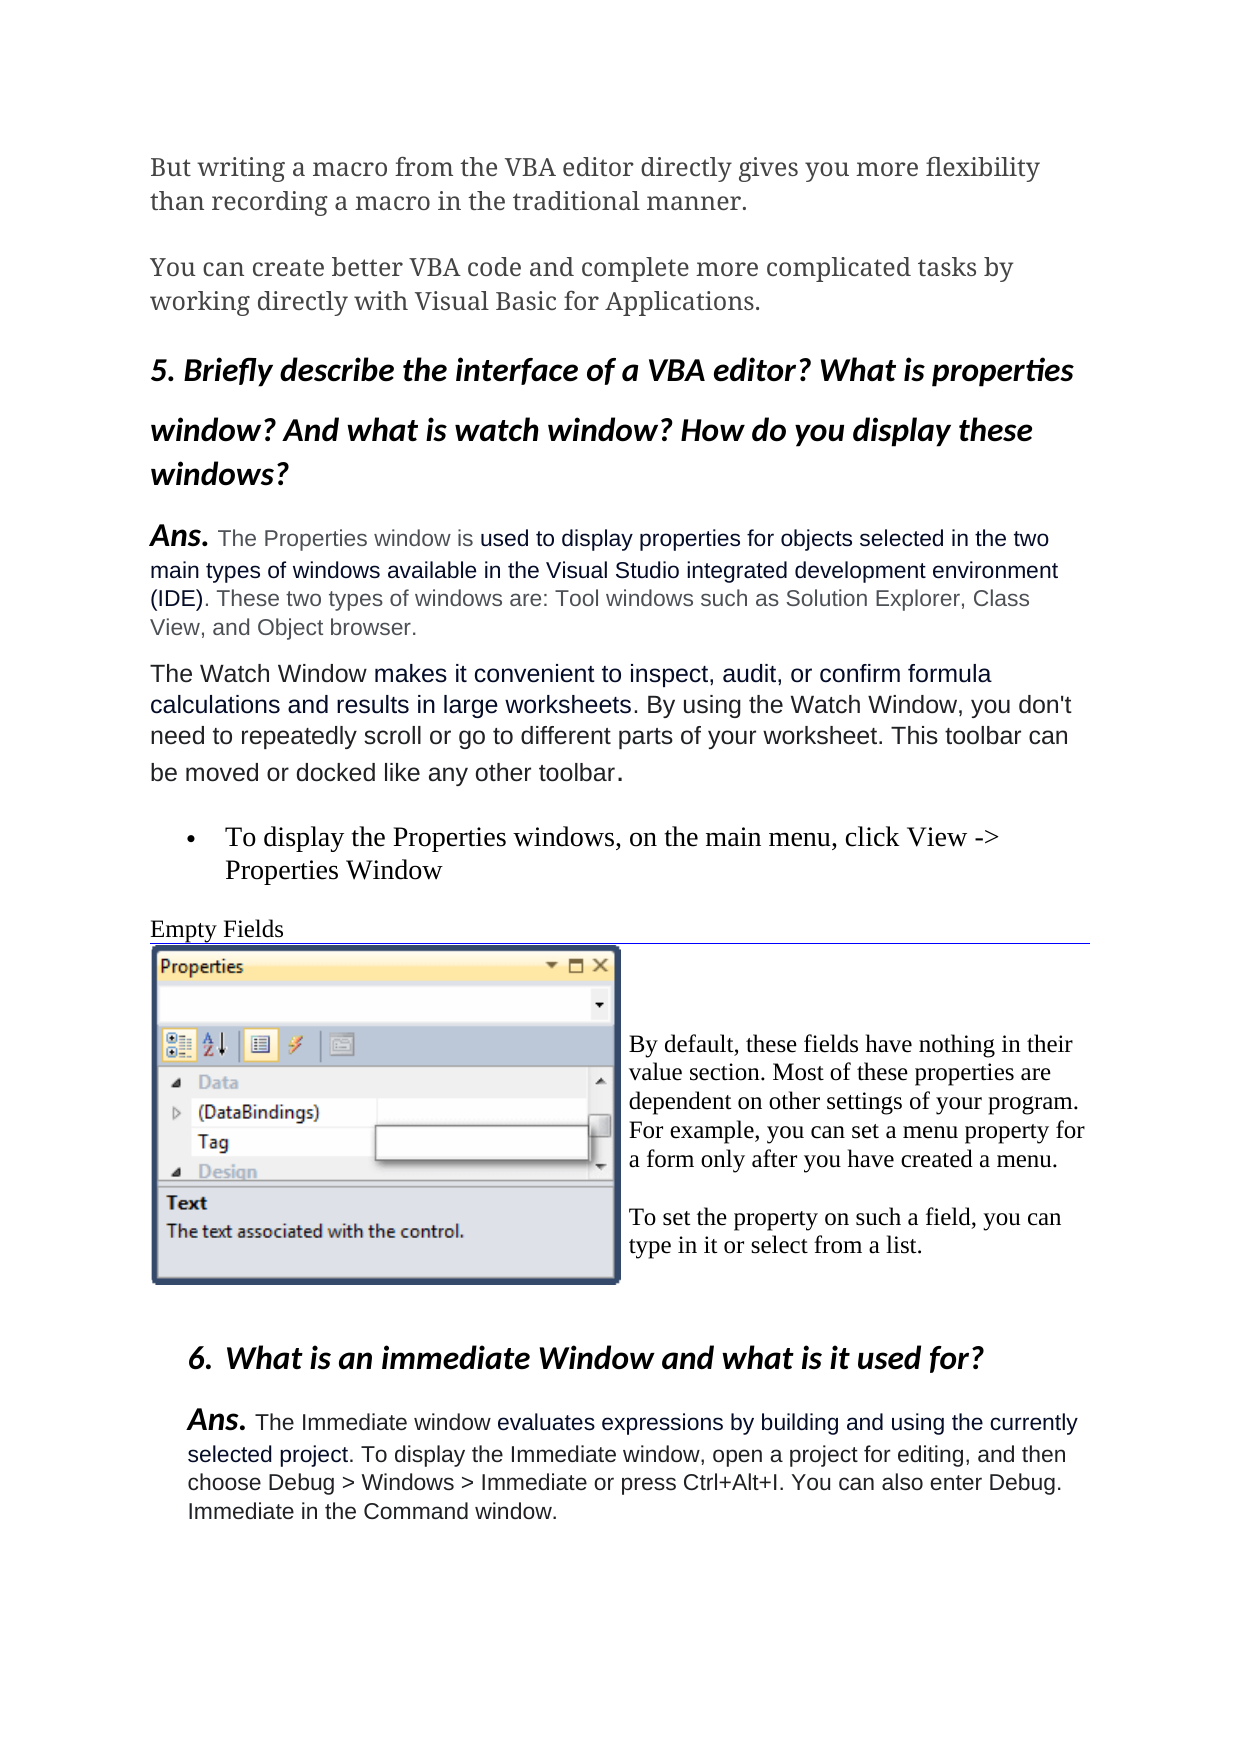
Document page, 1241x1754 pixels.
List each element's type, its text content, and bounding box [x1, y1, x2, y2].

table_header By default, these fields have nothing in their value section. Most of these properties are dependent on other settings of your program. For example, you can set a menu property for a form only after you have created a menu. To set the property on such a field, you can type in it or select from a list. [627, 944, 1090, 1286]
text Ans. The Immediate window evaluates expressions by building and using the currently selected project. To display the Immediate window, open a project for editing, and then choose Debug > Windows > Immediate or press Ctrl+Alt+I. You can also enter Debug. Immediate in the Command window. [187, 1398, 1090, 1524]
text 5. Briefly describe the interface of a VBA editor? What is properties [150, 349, 1090, 389]
list To display the Properties windows, on the main menu, click View -> Properties Window [187, 820, 1090, 885]
text But writing a macro from the VBA editor directly gives you more flexibility than recording a macro in the traditional manner. [150, 150, 1090, 218]
table_header [150, 944, 627, 1286]
text Ans. The Properties window is used to display properties for objects selected in the two main types of windows available in the Visual Studio integrated development environment (IDE). These two types of windows are: Tool windows such as Solution Explorer, Class View, and Object browser. [150, 514, 1090, 640]
text You can create better VBA code and complete more complicated tasks by working directly with Visual Basic for Applications. [150, 249, 1090, 317]
list What is an immediate Window and what is it used for? [187, 1337, 1090, 1378]
picture [151, 945, 621, 1285]
text The Watch Window makes it convenient to inspect, audit, or confirm formula calculations and results in large worksheets. By using the Watch Window, you don't need to repeatedly scroll or go to different parts of your worksheet. This toolbar can be moved or docked like any other toolbar. [150, 659, 1090, 788]
table_header Empty Fields [150, 914, 1090, 943]
text window? And what is watch window? How do you display these windows? [150, 409, 1090, 494]
